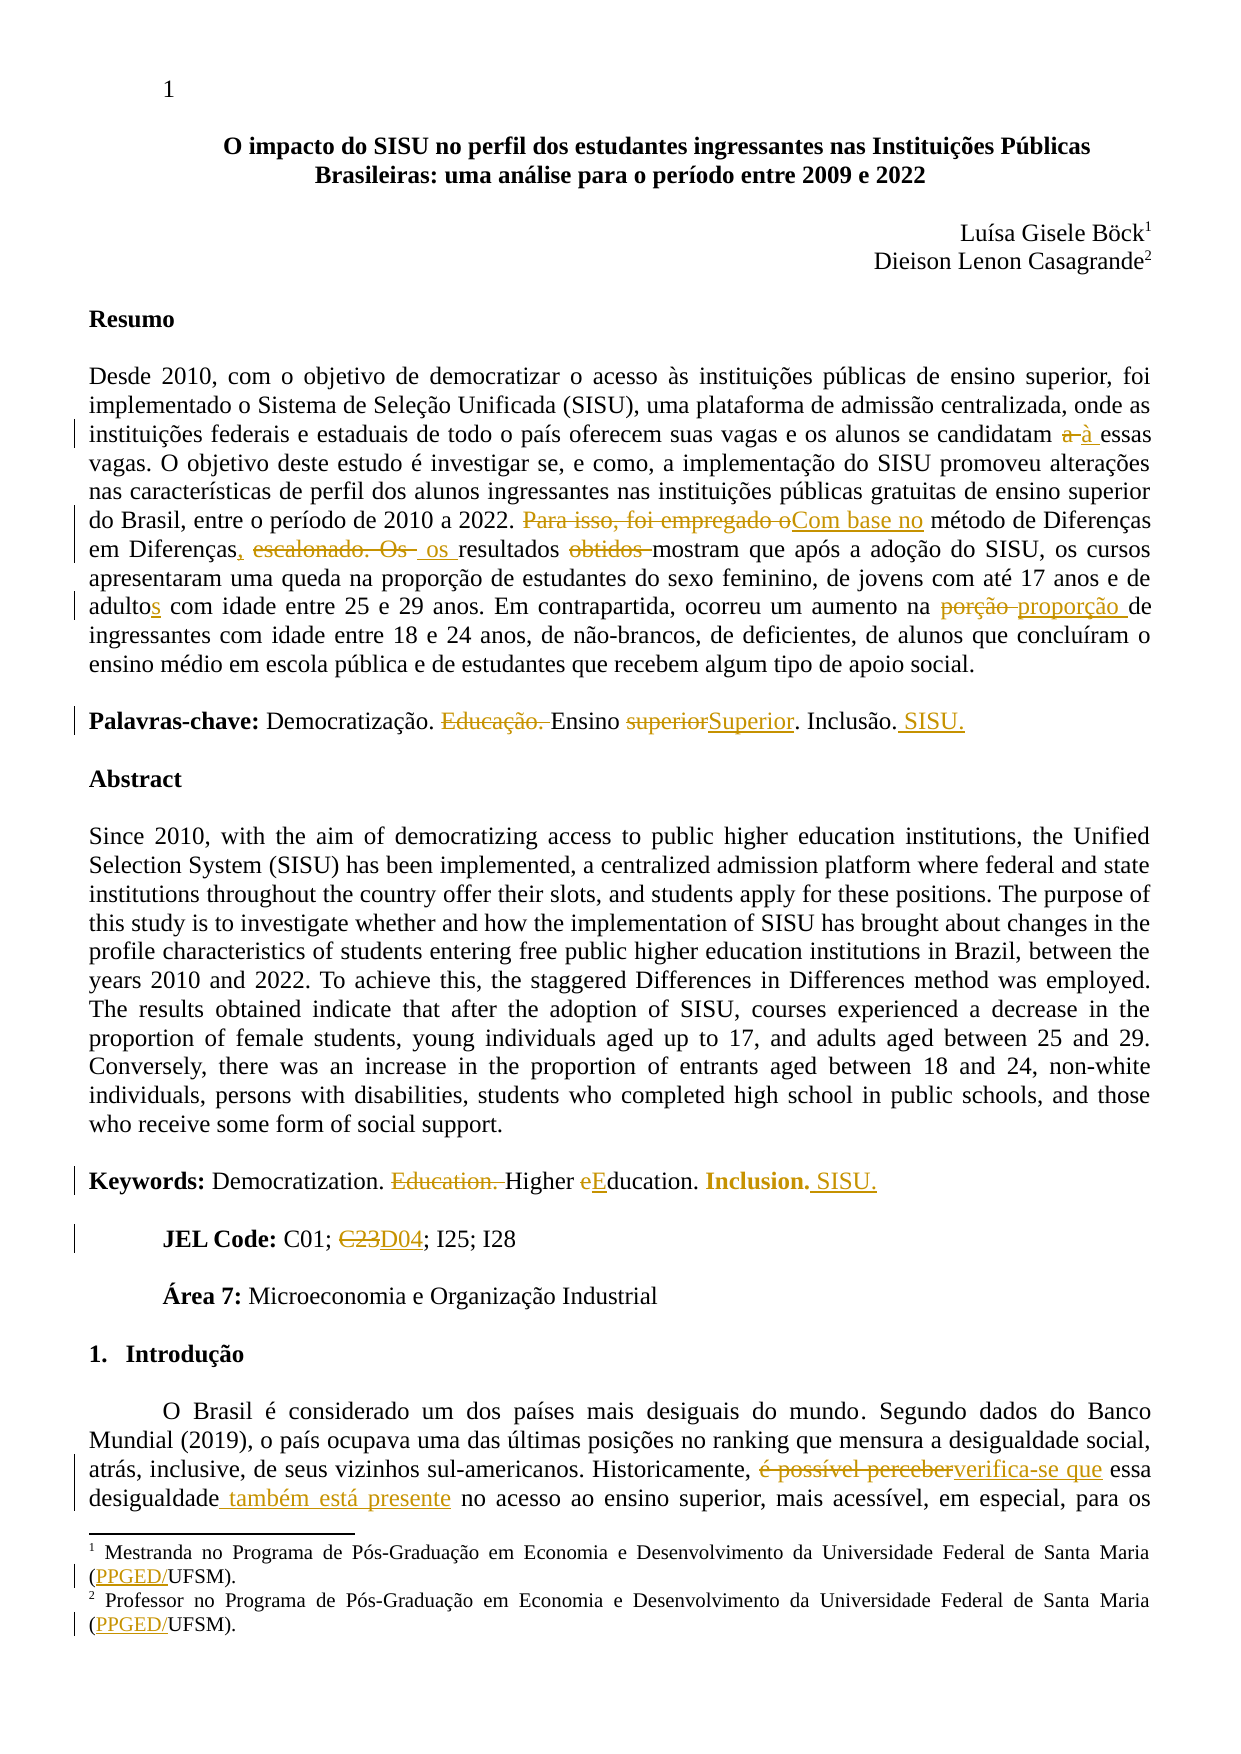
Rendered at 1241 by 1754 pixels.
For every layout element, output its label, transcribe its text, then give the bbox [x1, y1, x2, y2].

text Palavras-chave: Democratização. Ensino . Inclusão. [89, 706, 1152, 735]
text Desde 2010, com o objetivo de democratizar o acesso às instituições públicas de ensino superior, foi implementado o Sistema de Seleção Unificada (SISU), uma plataforma de admissão centralizada, onde as instituições federais e estaduais de todo o país oferecem suas vagas e os alunos se candidatam essas vagas. O objetivo deste estudo é investigar se, e como, a implementação do SISU promoveu alterações nas características de perfil dos alunos ingressantes nas instituições públicas gratuitas de ensino superior do Brasil, entre o período de 2010 a 2022. método de Diferenças em Diferenças resultados mostram que após a adoção do SISU, os cursos apresentaram uma queda na proporção de estudantes do sexo feminino, de jovens com até 17 anos e de adulto com idade entre 25 e 29 anos. Em contrapartida, ocorreu um aumento na de ingressantes com idade entre 18 e 24 anos, de não-brancos, de deficientes, de alunos que concluíram o ensino médio em escola pública e de estudantes que recebem algum tipo de apoio social. [89, 361, 1152, 678]
text Resumo [89, 304, 1152, 333]
text Since 2010, with the aim of democratizing access to public higher education institutions, the Unified Selection System (SISU) has been implemented, a centralized admission platform where federal and state institutions throughout the country offer their slots, and students apply for these positions. The purpose of this study is to investigate whether and how the implementation of SISU has brought about changes in the profile characteristics of students entering free public higher education institutions in Brazil, between the years 2010 and 2022. To achieve this, the staggered Differences in Differences method was employed. The results obtained indicate that after the adoption of SISU, courses experienced a decrease in the proportion of female students, young individuals aged up to 17, and adults aged between 25 and 29. Conversely, there was an increase in the proportion of entrants aged between 18 and 24, non-white individuals, persons with disabilities, students who completed high school in public schools, and those who receive some form of social support. [89, 821, 1152, 1138]
text Luísa Gisele Böck [89, 218, 1152, 246]
text Abstract [89, 764, 1152, 793]
text Dieison Lenon Casagrande [89, 246, 1152, 275]
text Keywords: Democratization. Higher ducation. Inclusion. [89, 1166, 1152, 1195]
subtitle Introdução [89, 1339, 1152, 1368]
text Área 7: Microeconomia e Organização Industrial [89, 1281, 1152, 1310]
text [89, 1396, 1152, 1511]
text JEL Code: C01; ; I25; I28 [89, 1224, 1152, 1253]
text O impacto do SISU no perfil dos estudantes ingressantes nas Instituições Públicas Brasileiras: uma análise para o período entre 2009 e 2022 [89, 131, 1152, 189]
